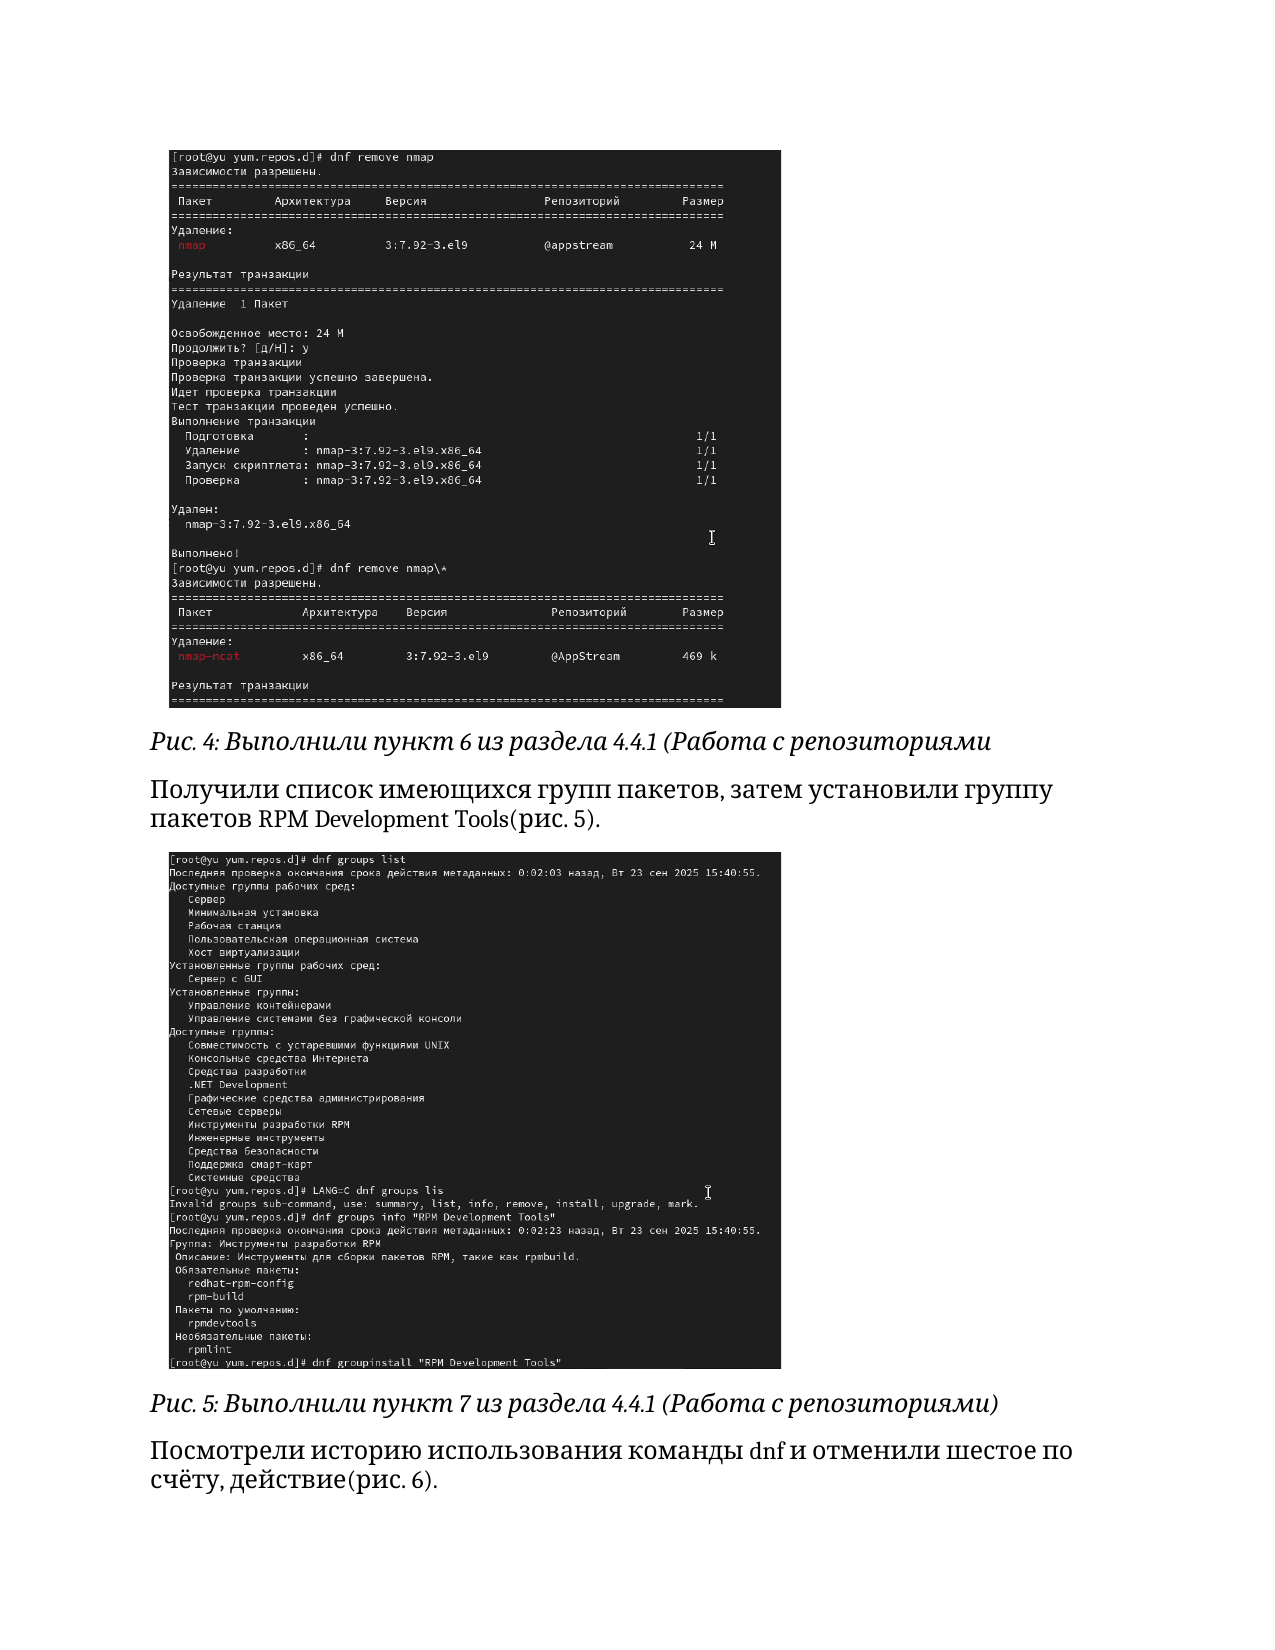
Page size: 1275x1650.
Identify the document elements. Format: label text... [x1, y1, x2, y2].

text Рис. 4: Выполнили пункт 6 из раздела 4.4.1 (Работа с репозиториями [150, 728, 1125, 757]
text Посмотрели историю использования команды dnf и отменили шестое по счёту, действие(рис. 6). [150, 1437, 1125, 1495]
text Рис. 5: Выполнили пункт 7 из раздела 4.4.1 (Работа с репозиториями) [150, 1390, 1125, 1418]
picture [168, 150, 782, 708]
text Получили список имеющихся групп пакетов, затем установили группу пакетов RPM Development Tools(рис. 5). [150, 776, 1125, 833]
picture [168, 852, 782, 1369]
